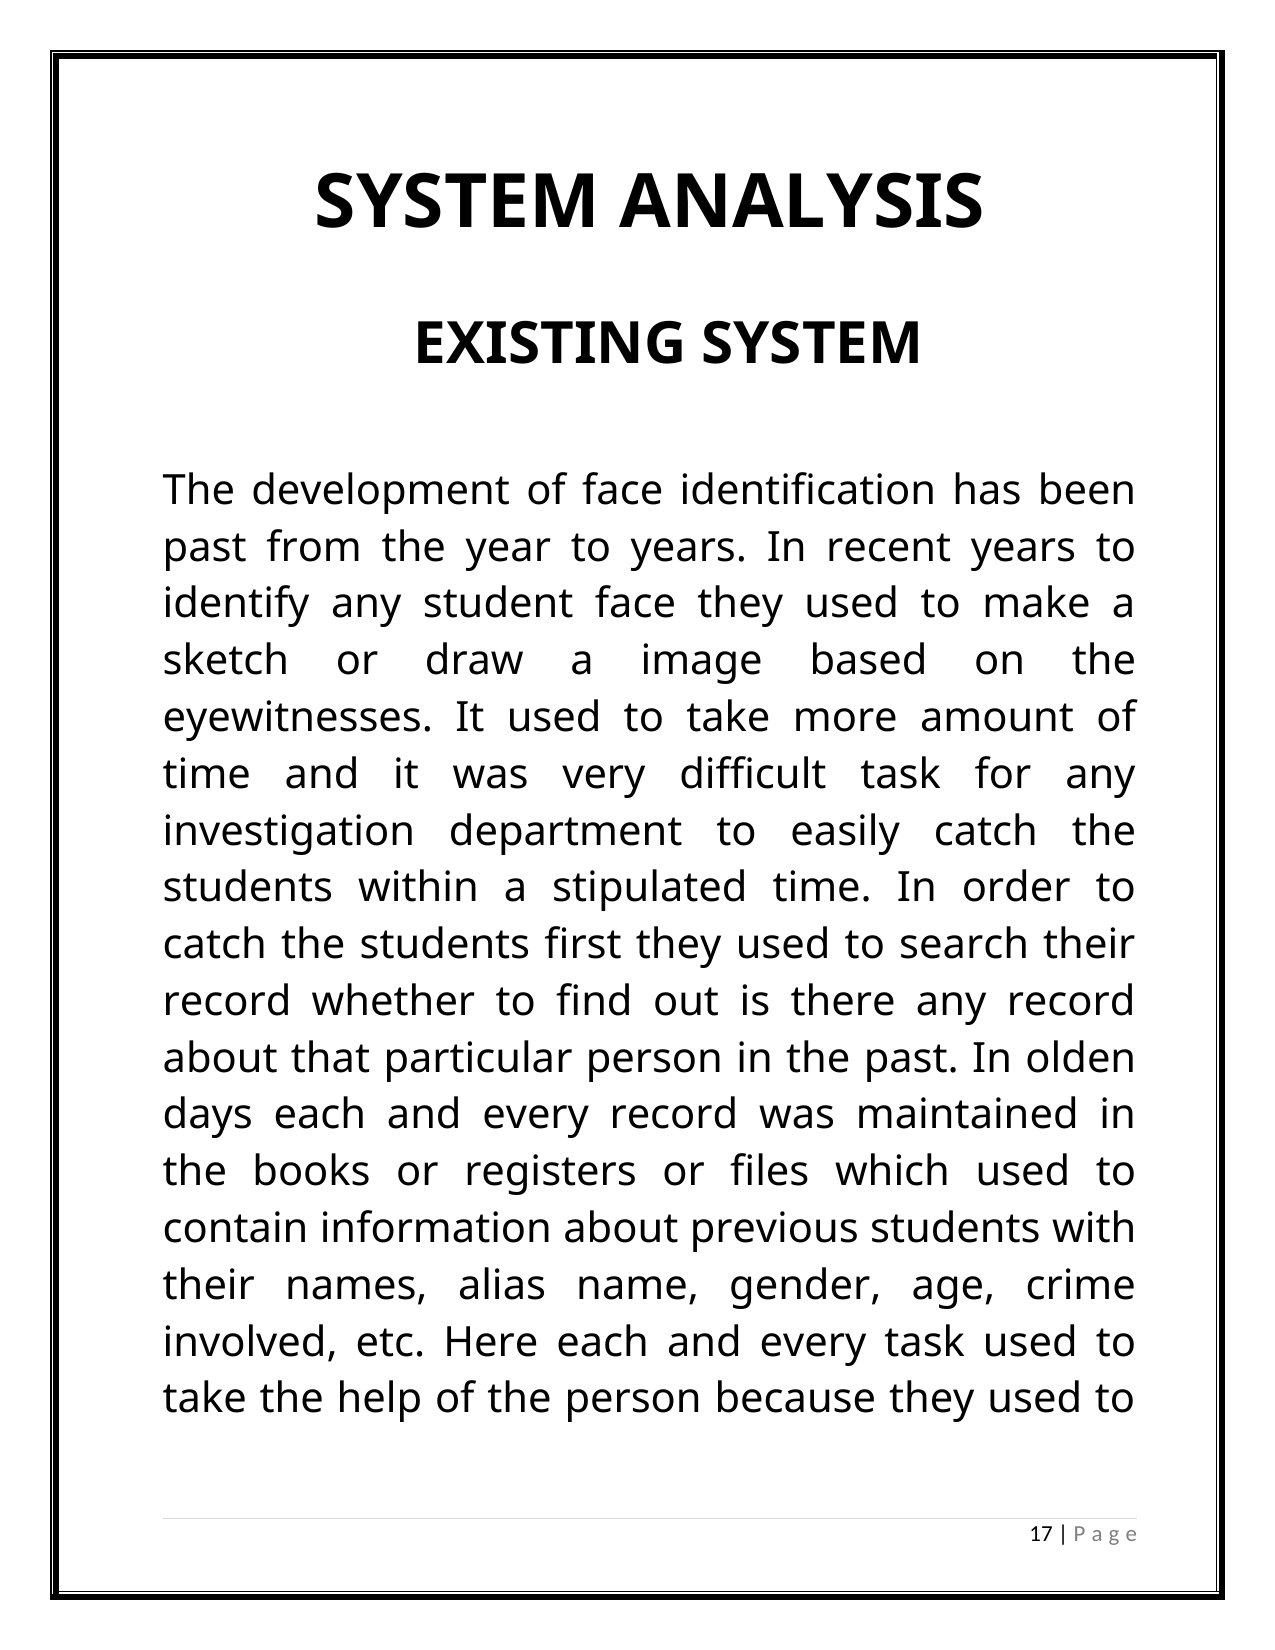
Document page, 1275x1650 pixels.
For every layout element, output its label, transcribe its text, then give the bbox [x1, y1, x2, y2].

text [162, 460, 1137, 1425]
text SYSTEM ANALYSIS [162, 148, 1137, 250]
text EXISTING SYSTEM [200, 301, 1137, 380]
